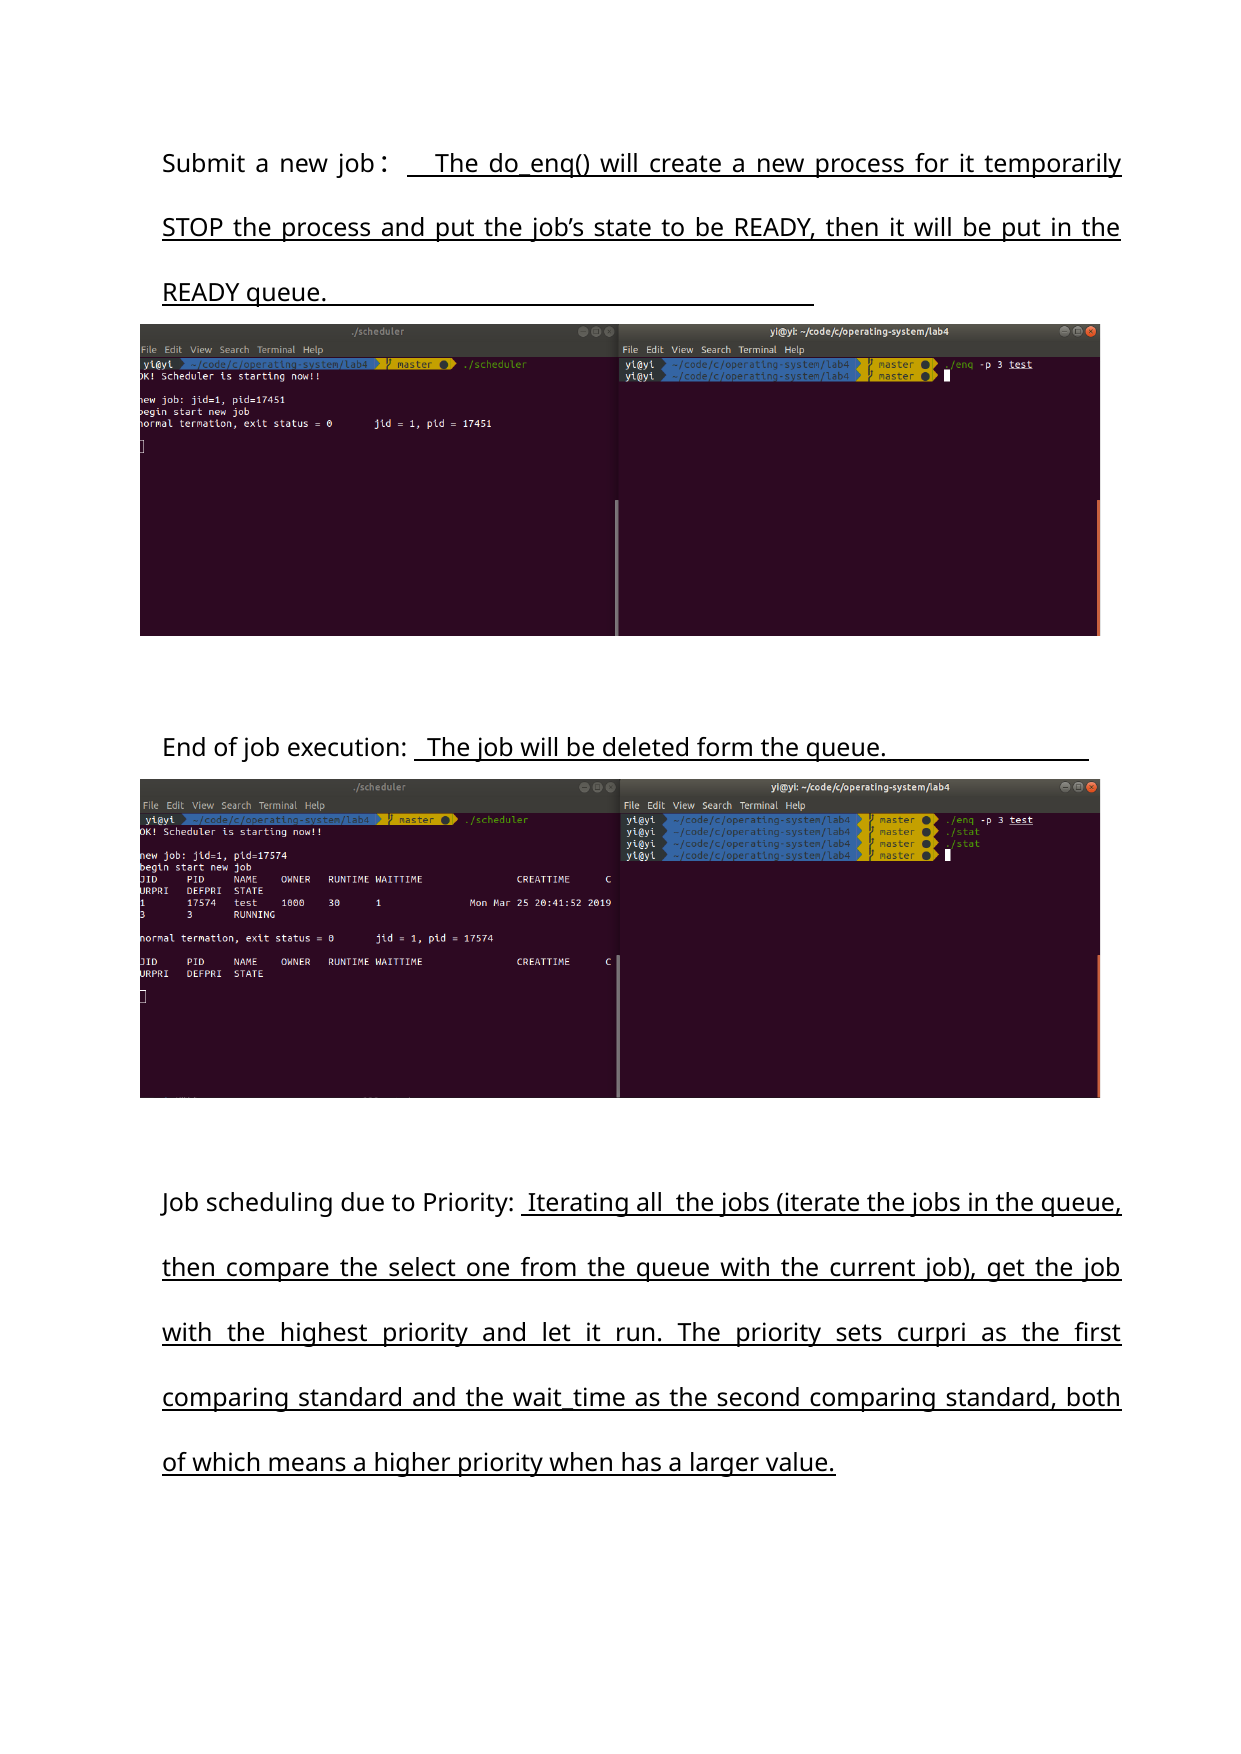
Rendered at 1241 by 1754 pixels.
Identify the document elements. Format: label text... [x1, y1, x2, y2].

picture [140, 324, 1101, 636]
text Submit a new job： The do_enq() will create a new process for it temporarily STOP the process and put the job’s state to be READY, then it will be put in the READY queue. [162, 129, 1122, 324]
text Job scheduling due to Priority: Iterating all the jobs (iterate the jobs in the queue, then compare the select one from the queue with the current job), get the job with the highest priority and let it run. The priority sets curpri as the first comparing standard and the wait_time as the second comparing standard, both of which means a higher priority when has a larger value. [162, 1411, 1122, 1494]
text Job scheduling due to Priority: Iterating all the jobs (iterate the jobs in the queue, then compare the select one from the queue with the current job), get the job with the highest priority and let it run. The priority sets curpri as the first comparing standard and the wait_time as the second comparing standard, both of which means a higher priority when has a larger value. [162, 1346, 1122, 1409]
text End of job execution: The job will be deleted form the queue. [162, 714, 1122, 779]
picture [140, 779, 1101, 1098]
text Job scheduling due to Priority: Iterating all the jobs (iterate the jobs in the queue, then compare the select one from the queue with the current job), get the job with the highest priority and let it run. The priority sets curpri as the first comparing standard and the wait_time as the second comparing standard, both of which means a higher priority when has a larger value. [162, 1281, 1122, 1344]
text Job scheduling due to Priority: Iterating all the jobs (iterate the jobs in the queue, then compare the select one from the queue with the current job), get the job with the highest priority and let it run. The priority sets curpri as the first comparing standard and the wait_time as the second comparing standard, both of which means a higher priority when has a larger value. [162, 1169, 1122, 1279]
